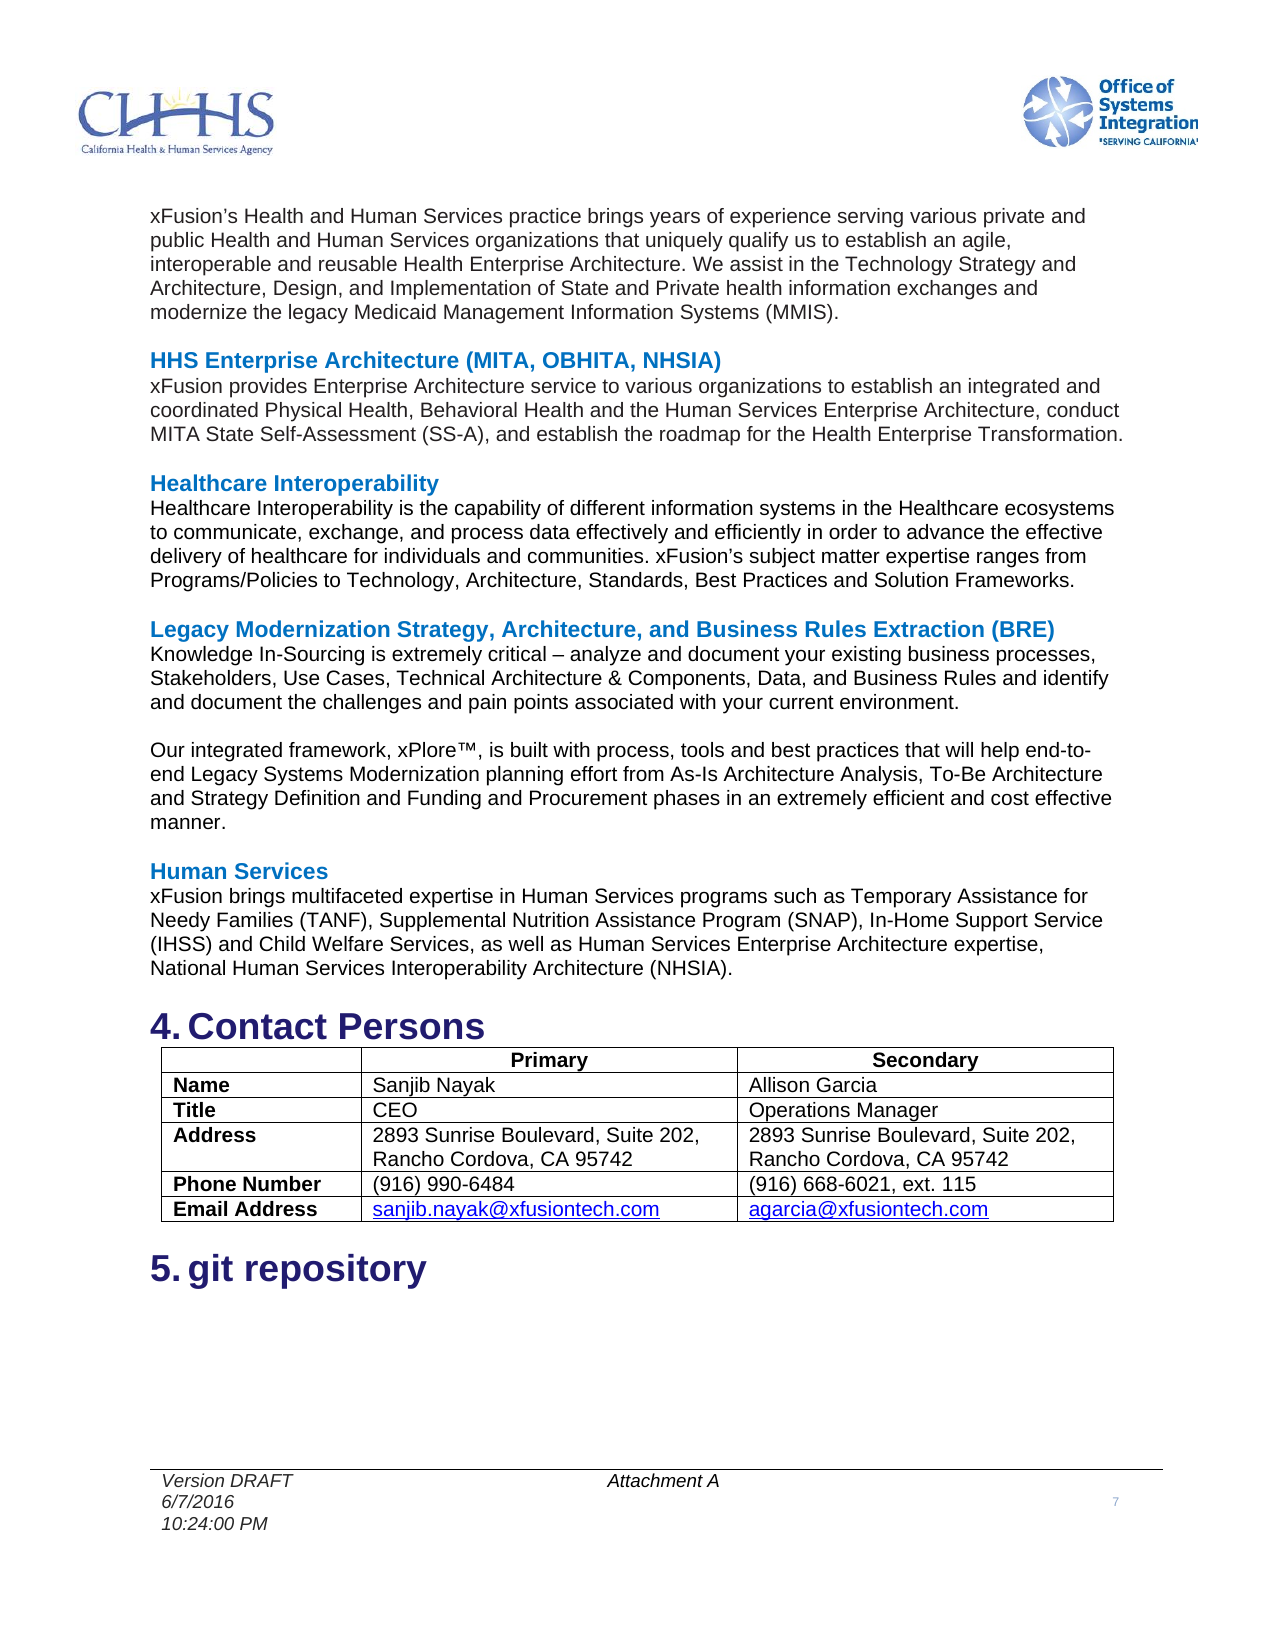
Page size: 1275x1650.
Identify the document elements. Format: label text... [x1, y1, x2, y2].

table_cell Sanjib Nayak [362, 1073, 737, 1097]
table_cell sanjib.nayak@xfusiontech.com [362, 1197, 737, 1221]
text Our integrated framework, xPlore™, is built with process, tools and best practices that will help end-to-end Legacy Systems Modernization planning effort from As-Is Architecture Analysis, To-Be Architecture and Strategy Definition and Funding and Procurement phases in an extremely efficient and cost effective manner. [150, 738, 1125, 834]
table_cell Address [162, 1123, 361, 1171]
text Healthcare Interoperability is the capability of different information systems in the Healthcare ecosystems to communicate, exchange, and process data effectively and efficiently in order to advance the effective delivery of healthcare for individuals and communities. xFusion’s subject matter expertise ranges from Programs/Policies to Technology, Architecture, Standards, Best Practices and Solution Frameworks. [150, 496, 1125, 592]
picture [1021, 75, 1198, 149]
text Human Services [150, 858, 1125, 884]
table_header Secondary [738, 1048, 1113, 1072]
subtitle git repository [150, 1246, 1125, 1289]
table_cell 2893 Sunrise Boulevard, Suite 202, Rancho Cordova, CA 95742 [738, 1123, 1113, 1171]
table_cell (916) 668-6021, ext. 115 [738, 1172, 1113, 1196]
text xFusion provides Enterprise Architecture service to various organizations to establish an integrated and coordinated Physical Health, Behavioral Health and the Human Services Enterprise Architecture, conduct MITA State Self-Assessment (SS-A), and establish the roadmap for the Health Enterprise Transformation. [150, 374, 1125, 446]
table_cell Email Address [162, 1197, 361, 1221]
text xFusion brings multifaceted expertise in Human Services programs such as Temporary Assistance for Needy Families (TANF), Supplemental Nutrition Assistance Program (SNAP), In-Home Support Service (IHSS) and Child Welfare Services, as well as Human Services Enterprise Architecture expertise, National Human Services Interoperability Architecture (NHSIA). [150, 884, 1125, 980]
table_cell agarcia@xfusiontech.com [738, 1197, 1113, 1221]
table_header [162, 1048, 361, 1072]
text xFusion’s Health and Human Services practice brings years of experience serving various private and public Health and Human Services organizations that uniquely qualify us to establish an agile, interoperable and reusable Health Enterprise Architecture. We assist in the Technology Strategy and Architecture, Design, and Implementation of State and Private health information exchanges and modernize the legacy Medicaid Management Information Systems (MMIS). [150, 204, 1125, 323]
text Healthcare Interoperability [150, 470, 1125, 496]
text Knowledge In-Sourcing is extremely critical – analyze and document your existing business processes, Stakeholders, Use Cases, Technical Architecture & Components, Data, and Business Rules and identify and document the challenges and pain points associated with your current environment. [150, 642, 1125, 714]
subtitle Contact Persons [150, 1004, 1125, 1047]
table_header Primary [362, 1048, 737, 1072]
table_cell (916) 990-6484 [362, 1172, 737, 1196]
text Legacy Modernization Strategy, Architecture, and Business Rules Extraction (BRE) [150, 616, 1125, 642]
table_cell CEO [362, 1098, 737, 1122]
table_cell Title [162, 1098, 361, 1122]
picture [75, 87, 277, 156]
table_cell 2893 Sunrise Boulevard, Suite 202, Rancho Cordova, CA 95742 [362, 1123, 737, 1171]
text HHS Enterprise Architecture (MITA, OBHITA, NHSIA) [150, 347, 1125, 374]
table_cell Allison Garcia [738, 1073, 1113, 1097]
table_cell Name [162, 1073, 361, 1097]
table_cell Phone Number [162, 1172, 361, 1196]
table_cell Operations Manager [738, 1098, 1113, 1122]
